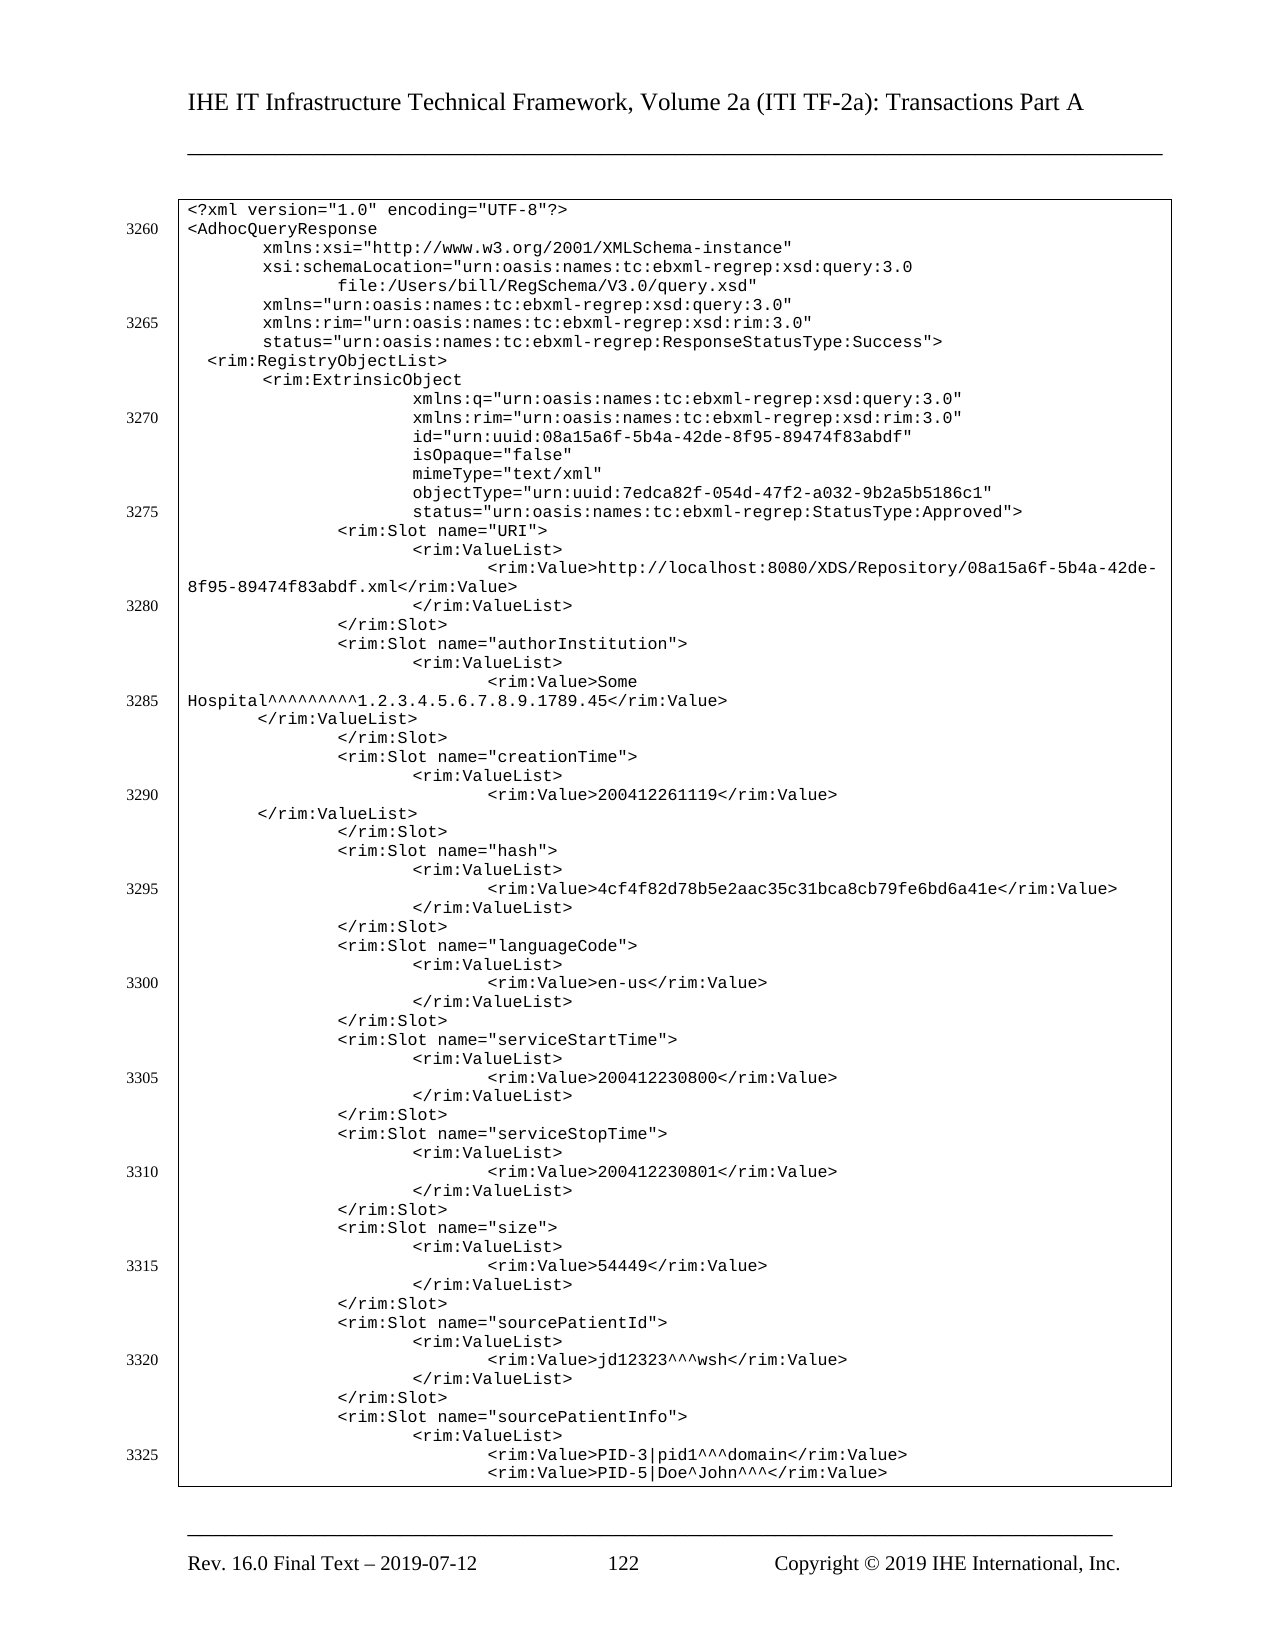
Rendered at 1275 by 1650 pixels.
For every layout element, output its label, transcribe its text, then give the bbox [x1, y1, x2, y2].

text </rim:Slot> [187, 824, 1162, 843]
text <rim:Value>PID-5|Doe^John^^^</rim:Value> [179, 1462, 1171, 1486]
text </rim:ValueList> [187, 1182, 1162, 1201]
text <?xml version="1.0" encoding="UTF-8"?> [179, 200, 1171, 221]
text </rim:ValueList> [187, 805, 1162, 824]
text objectType="urn:uuid:7edca82f-054d-47f2-a032-9b2a5b5186c1" [187, 485, 1162, 503]
text xmlns:xsi="http://www.w3.org/2001/XMLSchema-instance" [187, 239, 1162, 258]
text <rim:Value>54449</rim:Value> [187, 1258, 1162, 1277]
text </rim:Slot> [187, 1107, 1162, 1126]
text <rim:Slot name="authorInstitution"> [187, 636, 1162, 654]
text <rim:Slot name="serviceStartTime"> [187, 1031, 1162, 1050]
text xmlns:rim="urn:oasis:names:tc:ebxml-regrep:xsd:rim:3.0" [187, 409, 1162, 428]
text <rim:ValueList> [187, 1333, 1162, 1352]
text </rim:Slot> [187, 918, 1162, 937]
text <rim:Slot name="sourcePatientInfo"> [187, 1408, 1162, 1427]
text </rim:Slot> [187, 730, 1162, 749]
text <AdhocQueryResponse [187, 221, 1162, 239]
text <rim:Slot name="hash"> [187, 843, 1162, 862]
text </rim:Slot> [187, 1295, 1162, 1314]
text <rim:Value>en-us</rim:Value> [187, 975, 1162, 994]
text <rim:Value>200412230801</rim:Value> [187, 1163, 1162, 1182]
text <rim:ValueList> [187, 1144, 1162, 1163]
text <rim:ValueList> [187, 767, 1162, 786]
text id="urn:uuid:08a15a6f-5b4a-42de-8f95-89474f83abdf" [187, 428, 1162, 447]
text <rim:ValueList> [187, 654, 1162, 673]
text <rim:ValueList> [187, 862, 1162, 881]
text <rim:Value>jd12323^^^wsh</rim:Value> [187, 1352, 1162, 1371]
text xmlns:rim="urn:oasis:names:tc:ebxml-regrep:xsd:rim:3.0" [187, 315, 1162, 334]
text </rim:Slot> [187, 617, 1162, 636]
text <rim:Slot name="creationTime"> [187, 749, 1162, 767]
text <rim:ValueList> [187, 956, 1162, 975]
text </rim:ValueList> [187, 1088, 1162, 1107]
text isOpaque="false" [187, 447, 1162, 466]
text <rim:Slot name="serviceStopTime"> [187, 1126, 1162, 1144]
text </rim:ValueList> [187, 598, 1162, 617]
text status="urn:oasis:names:tc:ebxml-regrep:ResponseStatusType:Success"> [187, 334, 1162, 353]
text <rim:Slot name="URI"> [187, 522, 1162, 541]
text <rim:Value>Some Hospital^^^^^^^^^1.2.3.4.5.6.7.8.9.1789.45</rim:Value> [187, 673, 1162, 711]
text xmlns:q="urn:oasis:names:tc:ebxml-regrep:xsd:query:3.0" [187, 390, 1162, 409]
text </rim:ValueList> [187, 994, 1162, 1013]
text </rim:ValueList> [187, 1277, 1162, 1295]
text <rim:Value>200412261119</rim:Value> [187, 786, 1162, 805]
text mimeType="text/xml" [187, 466, 1162, 485]
text <rim:ExtrinsicObject [187, 372, 1162, 390]
text </rim:Slot> [187, 1013, 1162, 1031]
text </rim:ValueList> [187, 711, 1162, 730]
text <rim:Value>PID-3|pid1^^^domain</rim:Value> [187, 1446, 1162, 1462]
text <rim:ValueList> [187, 1427, 1162, 1446]
text xsi:schemaLocation="urn:oasis:names:tc:ebxml-regrep:xsd:query:3.0 [187, 258, 1162, 277]
text </rim:Slot> [187, 1201, 1162, 1220]
text <rim:Slot name="size"> [187, 1220, 1162, 1239]
text xmlns="urn:oasis:names:tc:ebxml-regrep:xsd:query:3.0" [187, 296, 1162, 315]
text <rim:Value>200412230800</rim:Value> [187, 1069, 1162, 1088]
text <rim:ValueList> [187, 541, 1162, 560]
text </rim:ValueList> [187, 1371, 1162, 1390]
text <rim:Value>4cf4f82d78b5e2aac35c31bca8cb79fe6bd6a41e</rim:Value> [187, 881, 1162, 899]
text status="urn:oasis:names:tc:ebxml-regrep:StatusType:Approved"> [187, 503, 1162, 522]
text <rim:Slot name="languageCode"> [187, 937, 1162, 956]
text </rim:Slot> [187, 1390, 1162, 1408]
text <rim:Value>http://localhost:8080/XDS/Repository/08a15a6f-5b4a-42de-8f95-89474f83abdf.xml</rim:Value> [187, 560, 1162, 598]
text <rim:RegistryObjectList> [187, 353, 1162, 372]
text file:/Users/bill/RegSchema/V3.0/query.xsd" [187, 277, 1162, 296]
text <rim:Slot name="sourcePatientId"> [187, 1314, 1162, 1333]
text <rim:ValueList> [187, 1239, 1162, 1258]
text </rim:ValueList> [187, 899, 1162, 918]
text <rim:ValueList> [187, 1050, 1162, 1069]
